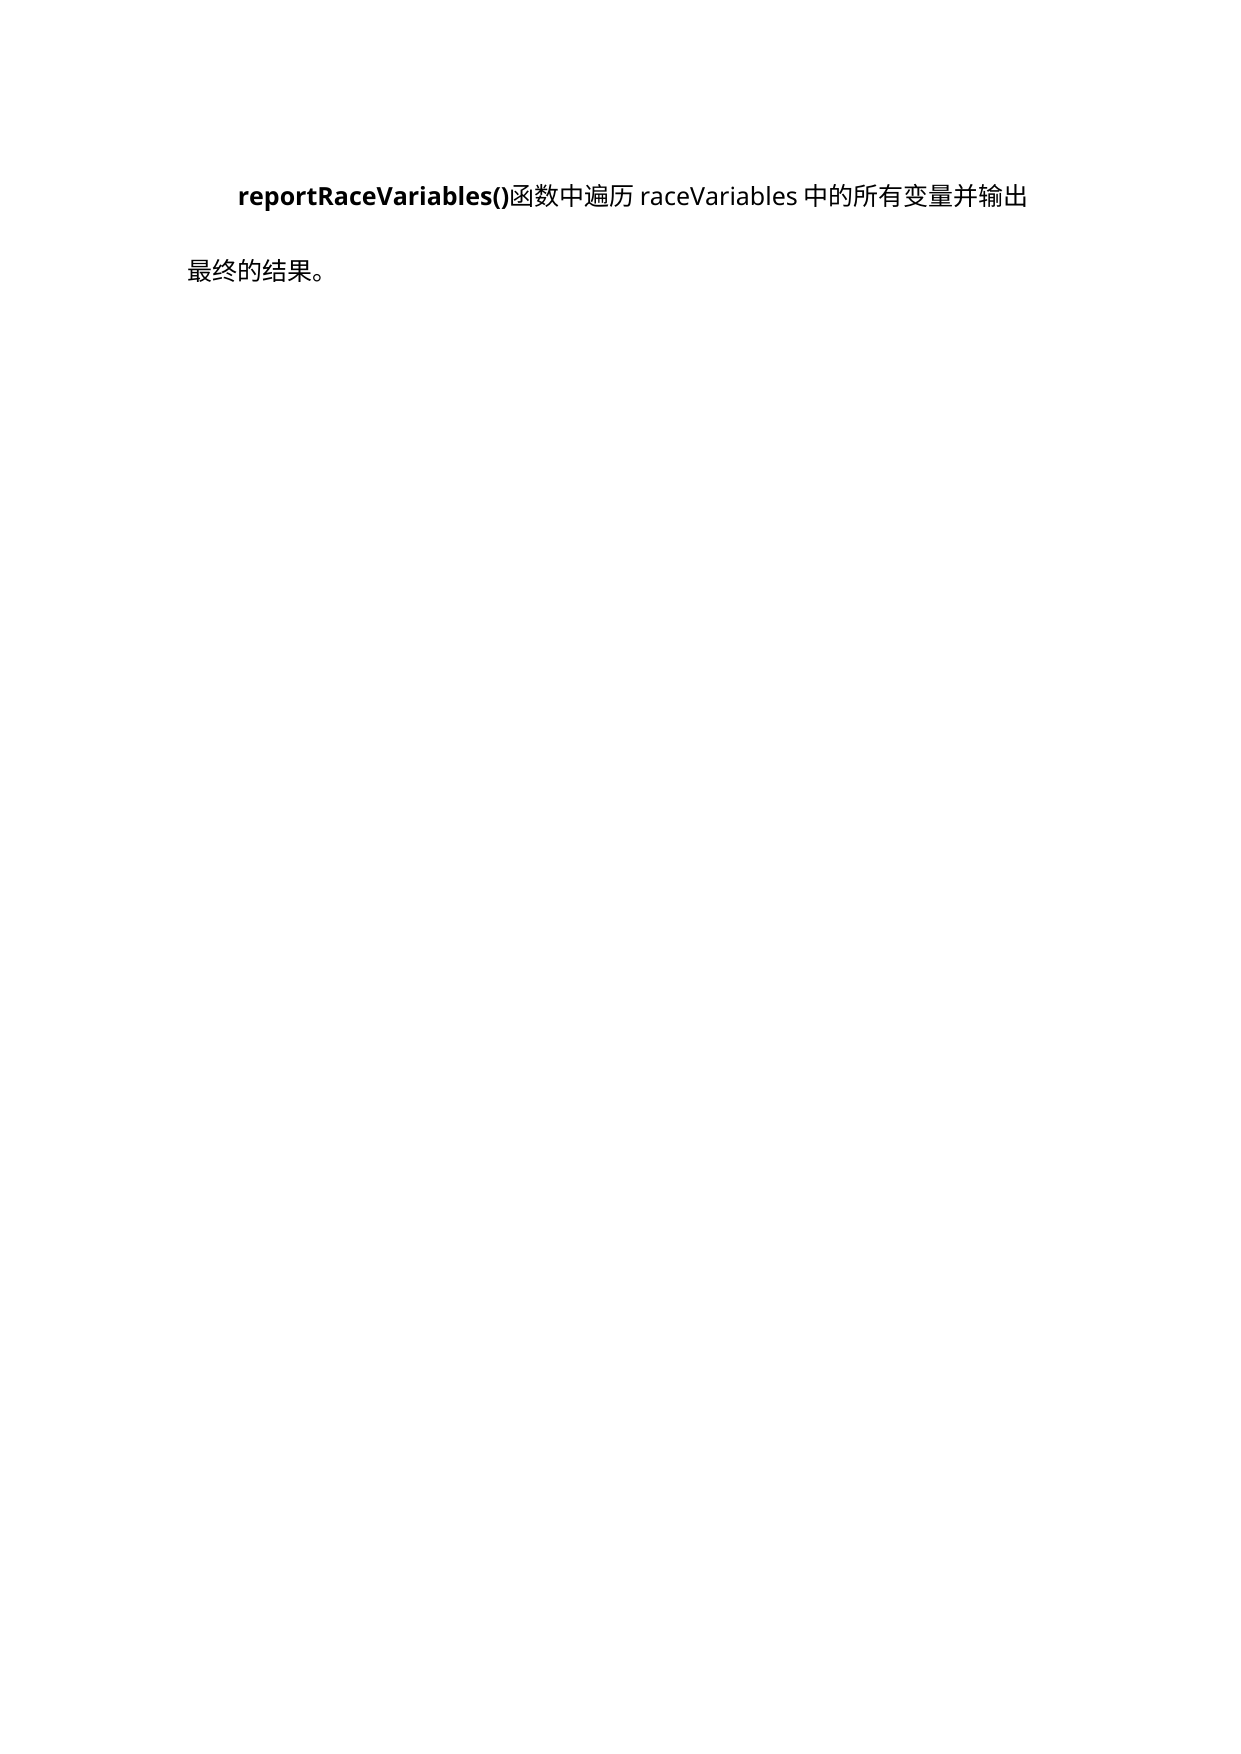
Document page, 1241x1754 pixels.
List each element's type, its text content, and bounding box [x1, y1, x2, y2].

text reportRaceVariables()函数中遍历raceVariables中的所有变量并输出最终的结果。 [187, 162, 1053, 302]
